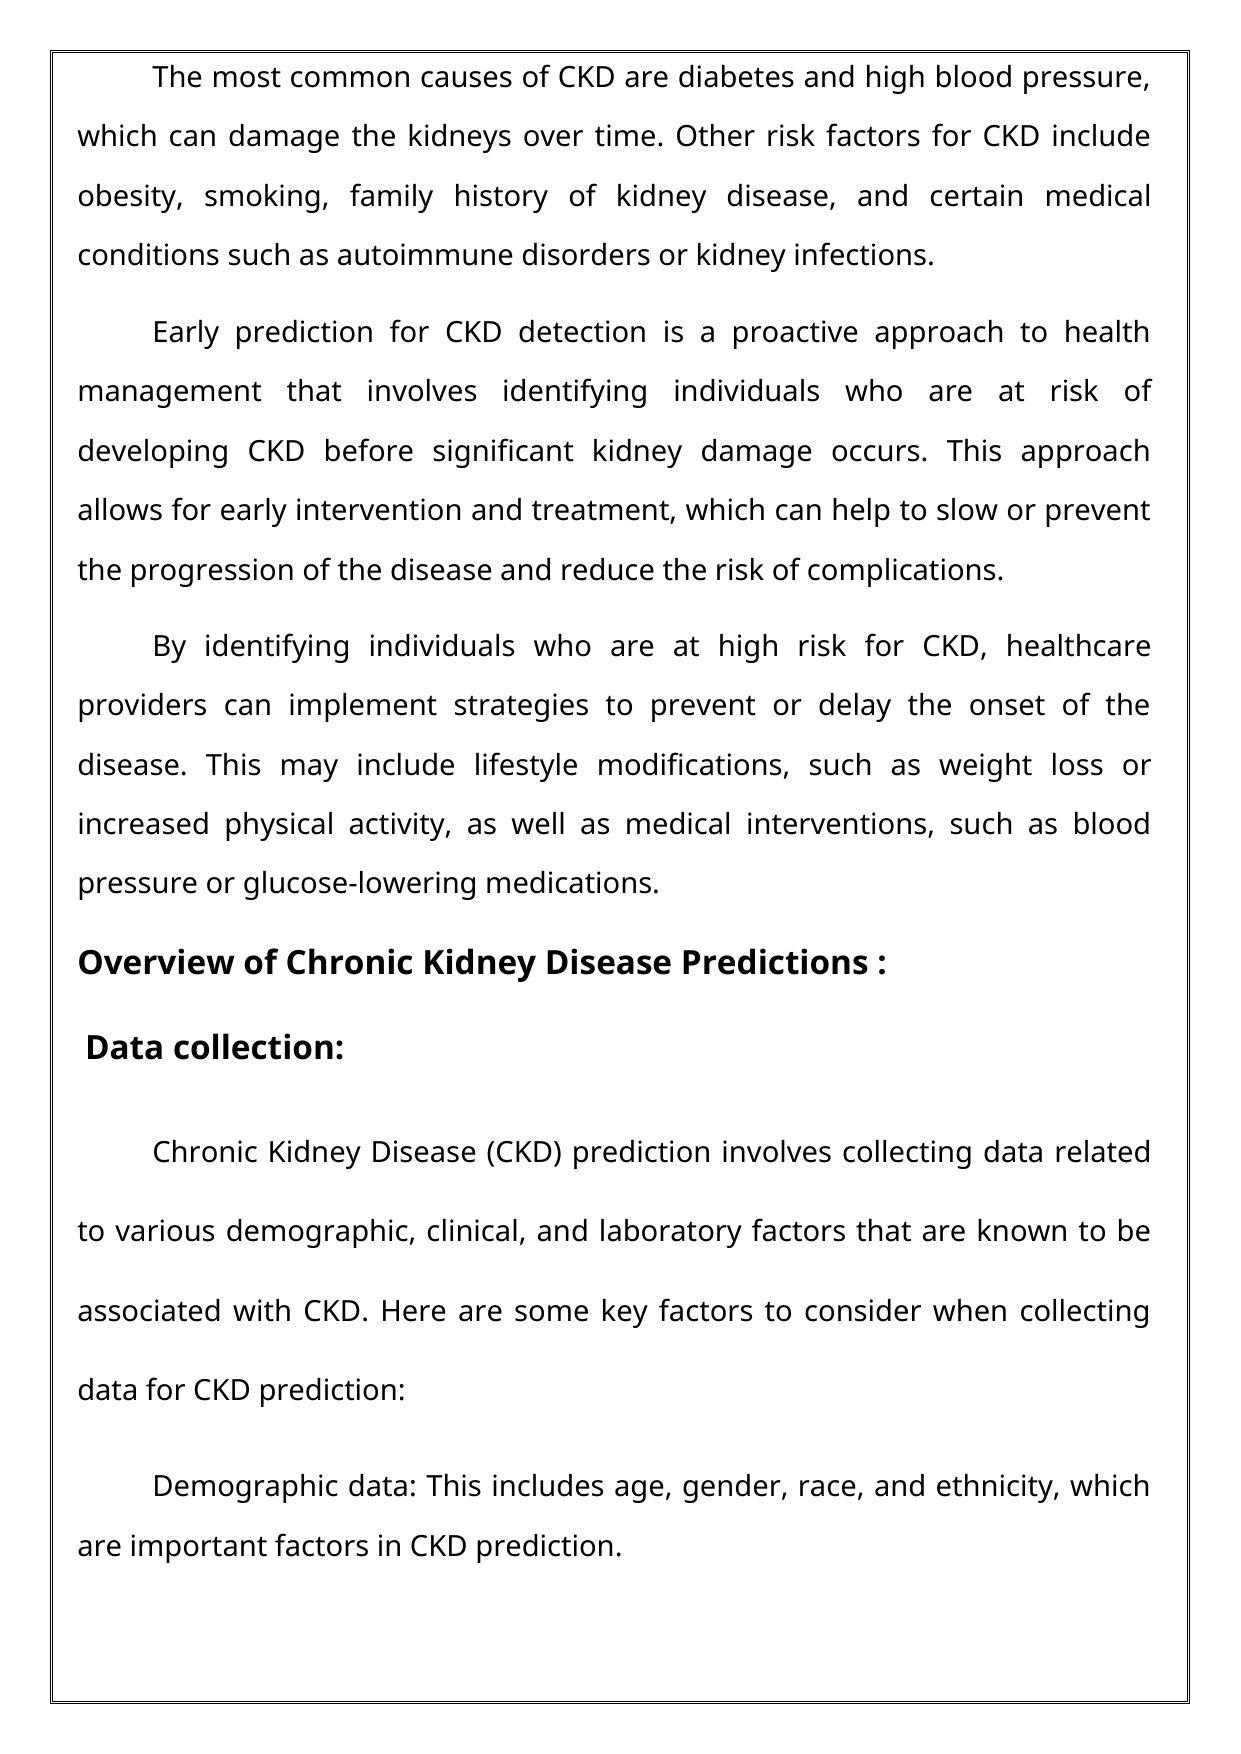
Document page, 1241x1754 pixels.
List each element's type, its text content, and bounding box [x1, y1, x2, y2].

text By identifying individuals who are at high risk for CKD, healthcare providers can implement strategies to prevent or delay the onset of the disease. This may include lifestyle modifications, such as weight loss or increased physical activity, as well as medical interventions, such as blood pressure or glucose-lowering medications. [77, 625, 1152, 902]
text Chronic Kidney Disease (CKD) prediction involves collecting data related to various demographic, clinical, and laboratory factors that are known to be associated with CKD. Here are some key factors to consider when collecting data for CKD prediction: [77, 1131, 1152, 1409]
text Data collection: [77, 1024, 1152, 1069]
text Overview of Chronic Kidney Disease Predictions : [77, 939, 1152, 984]
text The most common causes of CKD are diabetes and high blood pressure, which can damage the kidneys over time. Other risk factors for CKD include obesity, smoking, family history of kidney disease, and certain medical conditions such as autoimmune disorders or kidney infections. [77, 56, 1152, 274]
text Demographic data: This includes age, gender, race, and ethnicity, which are important factors in CKD prediction. [77, 1465, 1152, 1564]
text Early prediction for CKD detection is a proactive approach to health management that involves identifying individuals who are at risk of developing CKD before significant kidney damage occurs. This approach allows for early intervention and treatment, which can help to slow or prevent the progression of the disease and reduce the risk of complications. [77, 311, 1152, 588]
